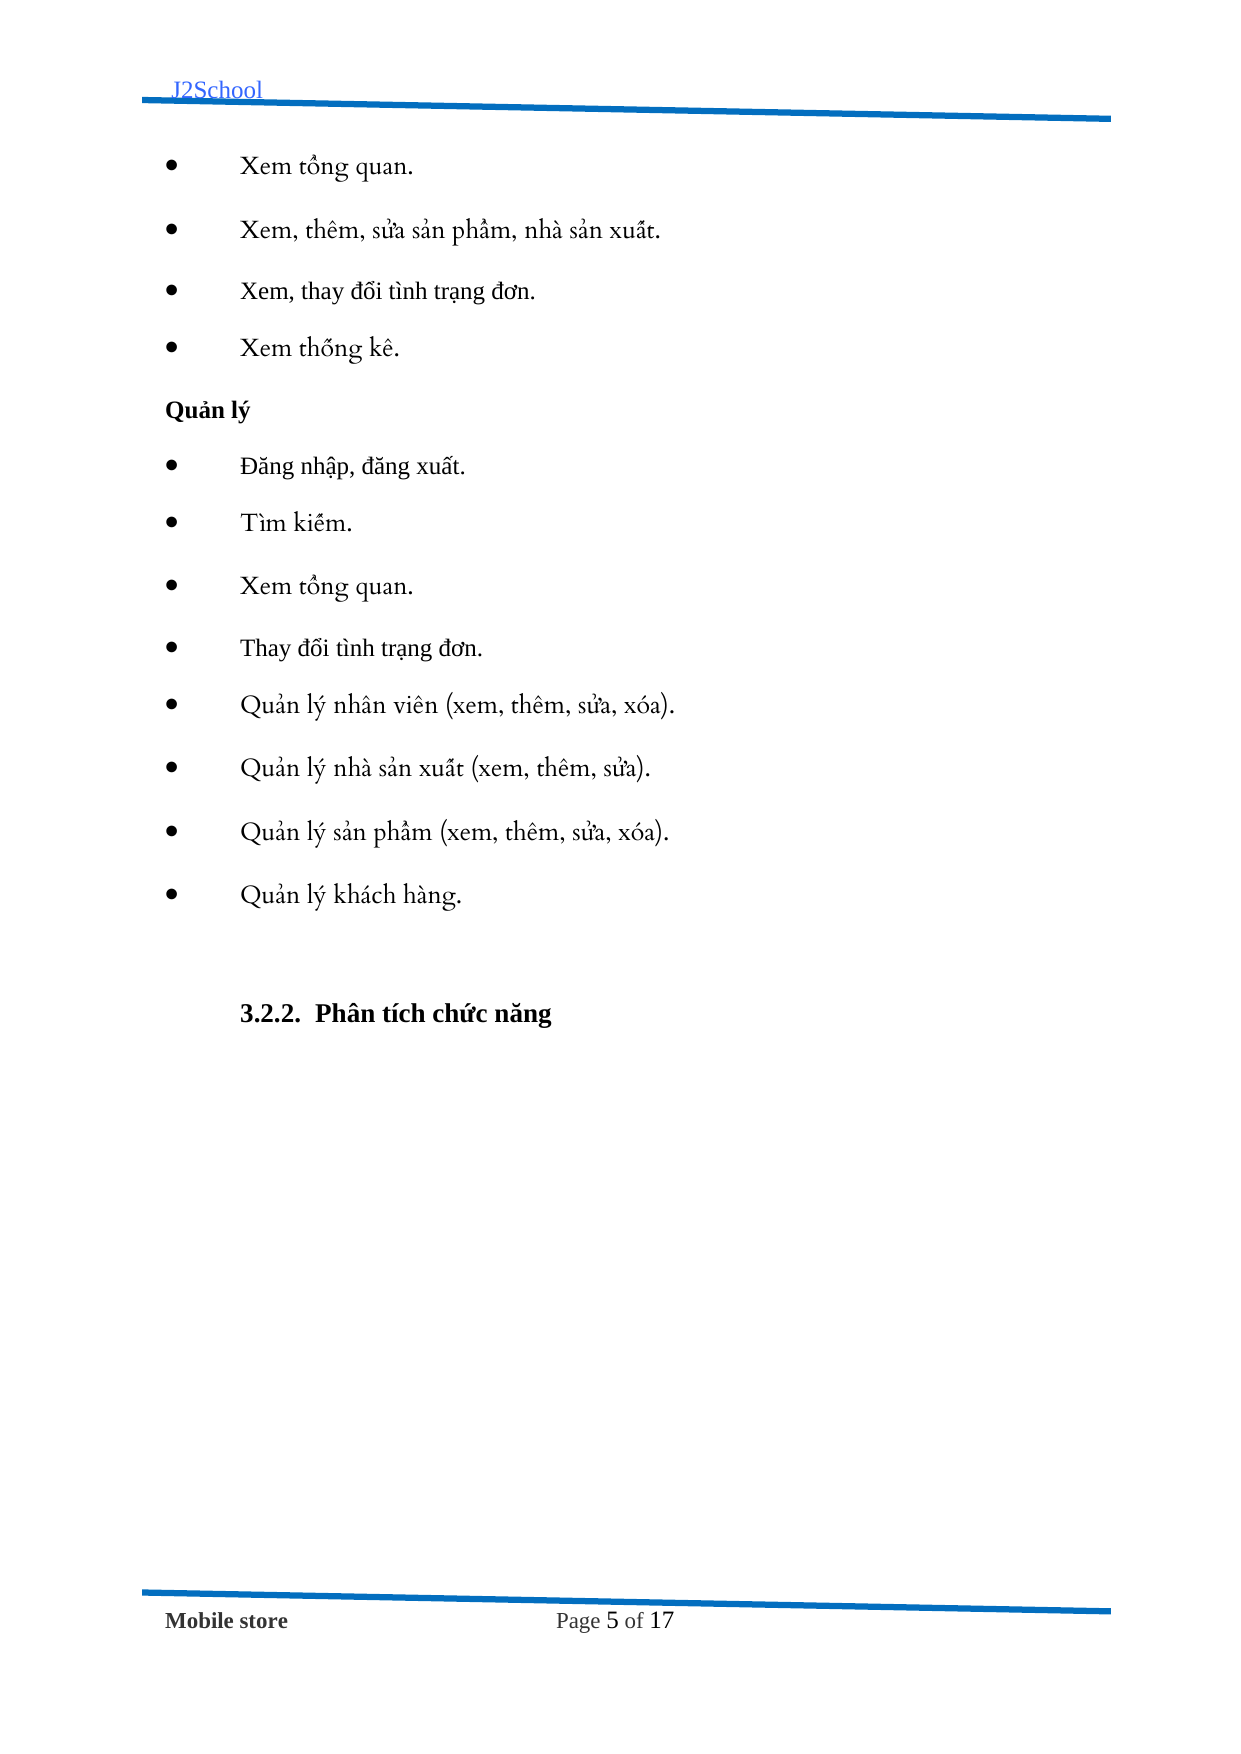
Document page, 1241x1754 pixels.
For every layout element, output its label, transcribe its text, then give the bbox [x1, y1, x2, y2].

text Quản lý [165, 395, 1090, 424]
text ⦁ Đăng nhập, đăng xuất. [165, 451, 1090, 480]
text ⦁ Xem, thay đổi tình trạng đơn. [165, 276, 1090, 305]
subtitle Phân tích chức năng [240, 997, 1090, 1028]
text ⦁ Thay đổi tình trạng đơn. [165, 633, 1090, 662]
